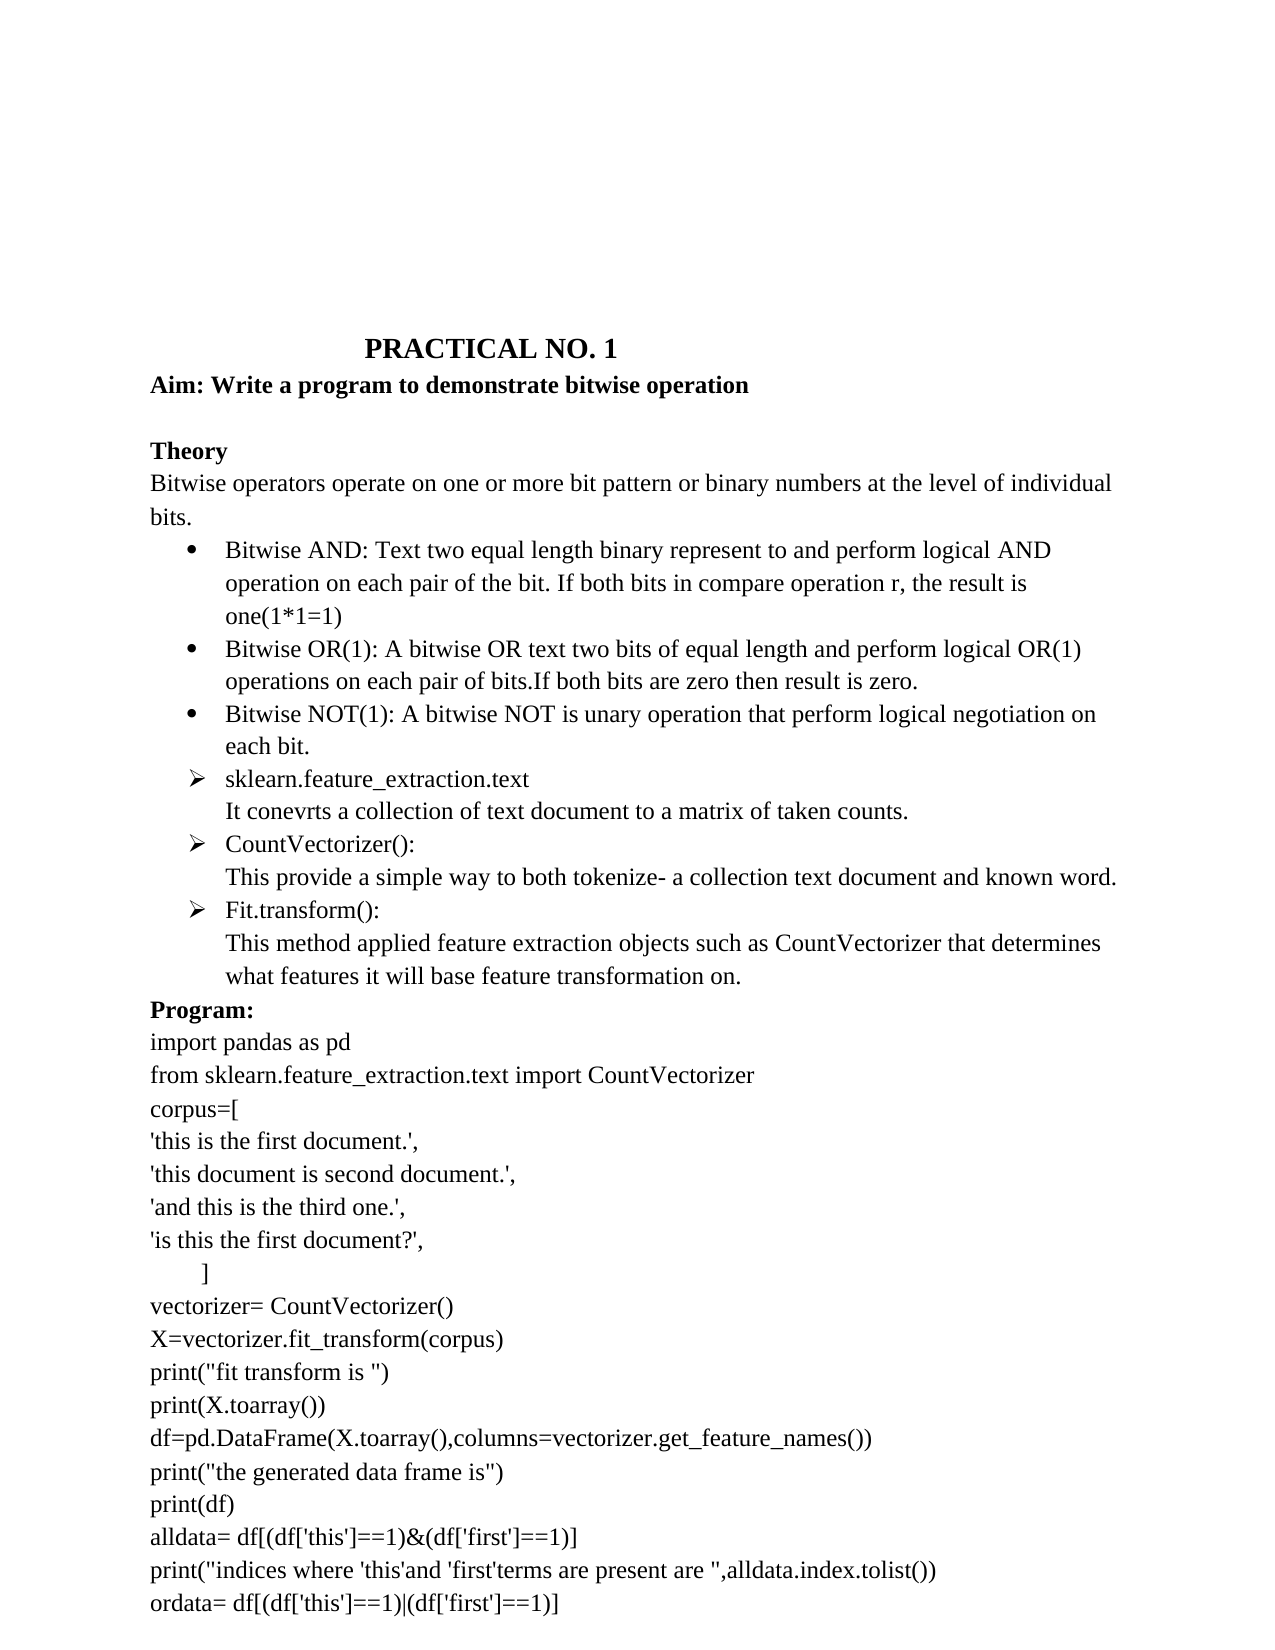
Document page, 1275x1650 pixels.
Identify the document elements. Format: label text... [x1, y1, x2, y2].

list sklearn.feature_extraction.text [187, 764, 1208, 792]
subtitle Aim: Write a program to demonstrate bitwise operation [150, 370, 1208, 398]
text 'is this the first document?', [150, 1225, 1208, 1254]
text from sklearn.feature_extraction.text import CountVectorizer corpus=[ [150, 1060, 799, 1122]
text Bitwise operators operate on one or more bit pattern or binary numbers at the level of individual bits. [150, 468, 1118, 530]
text This provide a simple way to both tokenize- a collection text document and known word. [225, 862, 1208, 891]
list Fit.transform(): [187, 895, 1208, 924]
text df=pd.DataFrame(X.toarray(),columns=vectorizer.get_feature_names()) print("the generated data frame is") [150, 1423, 957, 1485]
list CountVectorizer(): [187, 829, 1208, 858]
text ] [201, 1258, 1208, 1287]
text 'this document is second document.', 'and this is the third one.', [150, 1159, 521, 1221]
text import pandas as pd [150, 1027, 1208, 1056]
text print("indices where 'this'and 'first'terms are present are ",alldata.index.tolist()) ordata= df[(df['this']==1)|(df['first']==1)] [150, 1556, 957, 1617]
subtitle Program: [150, 995, 1208, 1023]
text Theory [150, 436, 1208, 464]
list Bitwise NOT(1): A bitwise NOT is unary operation that perform logical negotiation on each bit. [187, 699, 1097, 760]
text print(df) [150, 1489, 1208, 1518]
text alldata= df[(df['this']==1)&(df['first']==1)] [150, 1522, 1208, 1551]
list Bitwise OR(1): A bitwise OR text two bits of equal length and perform logical OR(1) operations on each pair of bits.If both bits are zero then result is zero. [187, 634, 1087, 695]
text It conevrts a collection of text document to a matrix of taken counts. [225, 796, 1208, 824]
text 'this is the first document.', [150, 1127, 1208, 1155]
text This method applied feature extraction objects such as CountVectorizer that determines what features it will base feature transformation on. [225, 928, 1118, 990]
list Bitwise AND: Text two equal length binary represent to and perform logical AND operation on each pair of the bit. If both bits in compare operation r, the result is one(1*1=1) [187, 535, 1051, 630]
text vectorizer= CountVectorizer() X=vectorizer.fit_transform(corpus) print("fit transform is ") print(X.toarray()) [150, 1291, 521, 1419]
subtitle PRACTICAL NO. 1 [119, 331, 783, 365]
